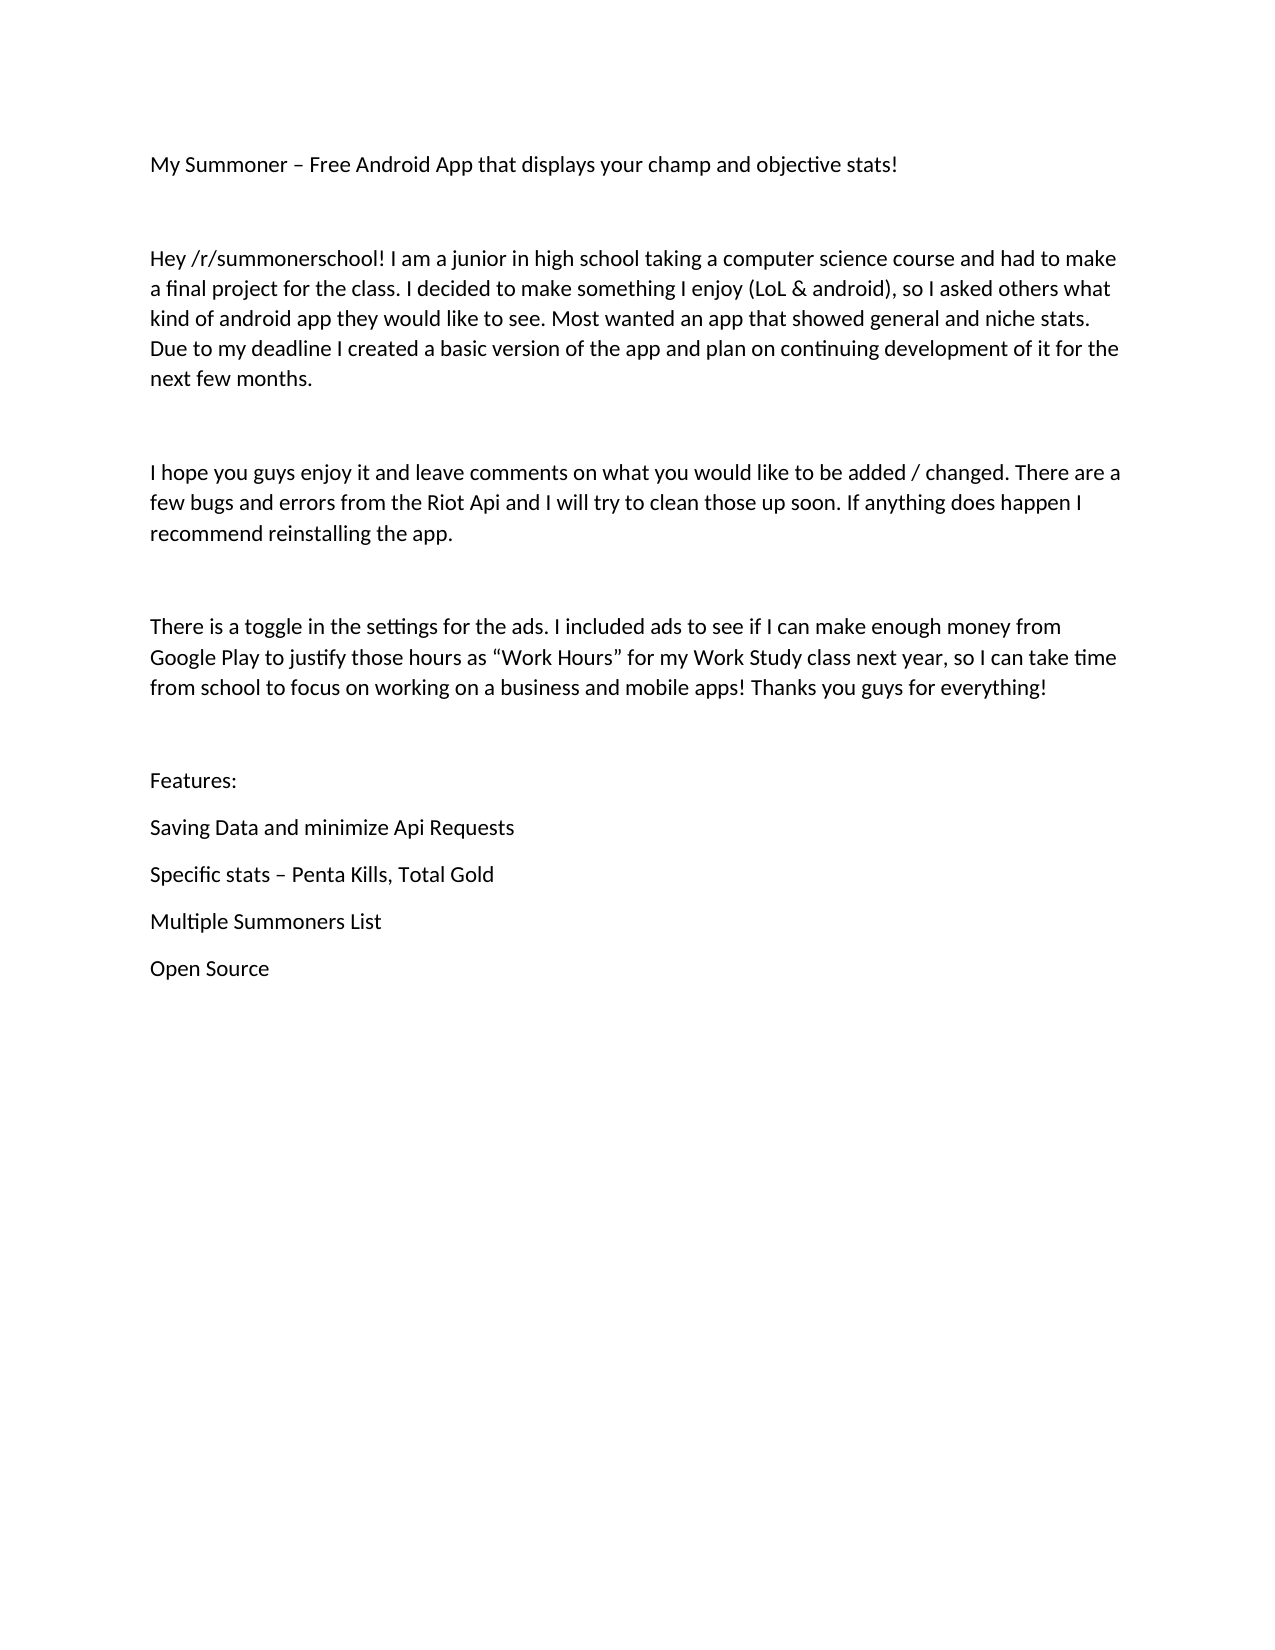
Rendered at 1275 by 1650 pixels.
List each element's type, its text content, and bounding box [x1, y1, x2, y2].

text Open Source [150, 954, 1125, 982]
text Saving Data and minimize Api Requests [150, 813, 1125, 842]
text Multiple Summoners List [150, 907, 1125, 935]
text Specific stats – Penta Kills, Total Gold [150, 860, 1125, 888]
text Features: [150, 767, 1125, 795]
text Hey /r/summonerschool! I am a junior in high school taking a computer science course and had to make a final project for the class. I decided to make something I enjoy (LoL & android), so I asked others what kind of android app they would like to see. Most wanted an app that showed general and niche stats. Due to my deadline I created a basic version of the app and plan on continuing development of it for the next few months. [150, 244, 1125, 393]
text My Summoner – Free Android App that displays your champ and objective stats! [150, 150, 1125, 178]
text I hope you guys enjoy it and leave comments on what you would like to be added / changed. There are a few bugs and errors from the Riot Api and I will try to clean those up soon. If anything does happen I recommend reinstalling the app. [150, 458, 1125, 547]
text There is a toggle in the settings for the ads. I included ads to see if I can make enough money from Google Play to justify those hours as “Work Hours” for my Work Study class next year, so I can take time from school to focus on working on a business and mobile apps! Thanks you guys for everything! [150, 612, 1125, 701]
